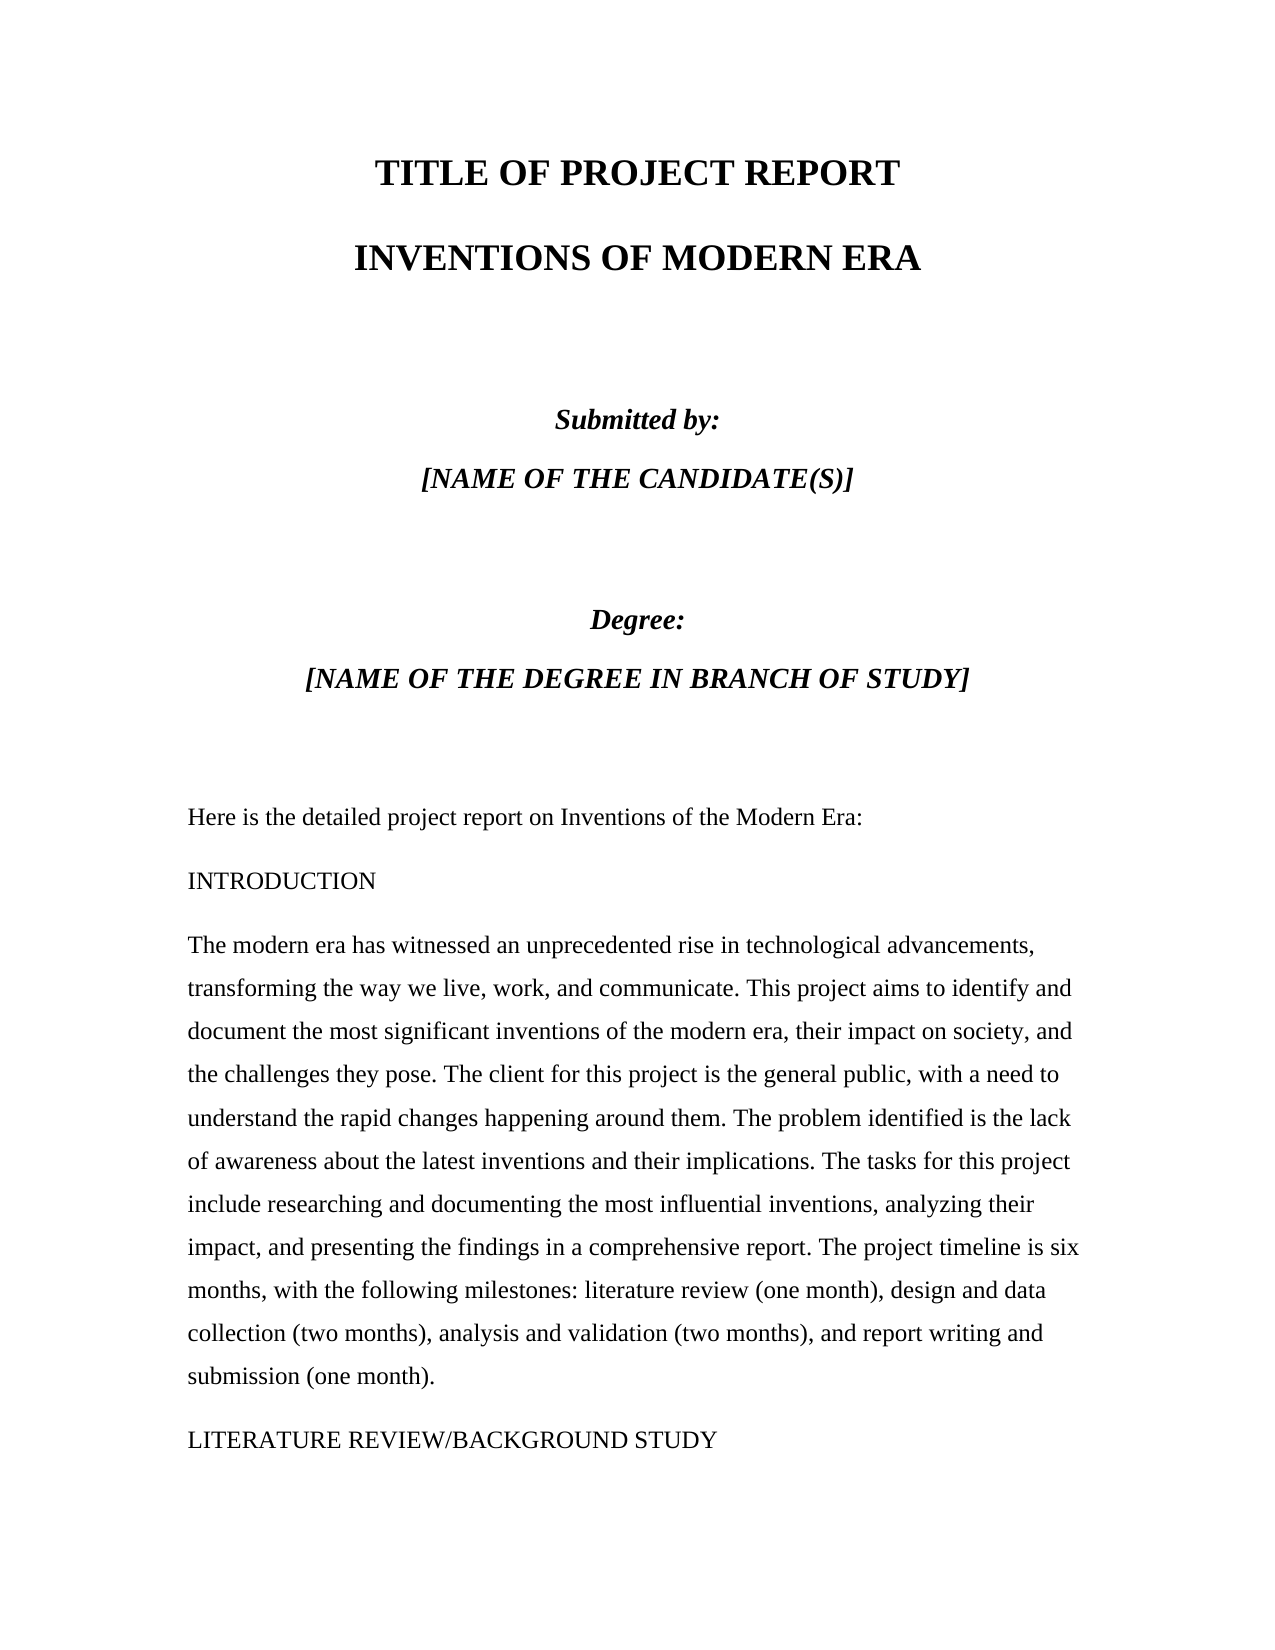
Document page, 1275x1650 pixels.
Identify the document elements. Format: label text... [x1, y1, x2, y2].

text Submitted by: [187, 402, 1087, 436]
text [NAME OF THE CANDIDATE(S)] [187, 462, 1087, 495]
text LITERATURE REVIEW/BACKGROUND STUDY [187, 1425, 1087, 1454]
text INTRODUCTION [187, 866, 1087, 895]
text The modern era has witnessed an unprecedented rise in technological advancements, transforming the way we live, work, and communicate. This project aims to identify and document the most significant inventions of the modern era, their impact on society, and the challenges they pose. The client for this project is the general public, with a need to understand the rapid changes happening around them. The problem identified is the lack of awareness about the latest inventions and their implications. The tasks for this project include researching and documenting the most influential inventions, analyzing their impact, and presenting the findings in a comprehensive report. The project timeline is six months, with the following milestones: literature review (one month), design and data collection (two months), analysis and validation (two months), and report writing and submission (one month). [187, 930, 1087, 1390]
text TITLE OF PROJECT REPORT [187, 150, 1087, 193]
text Here is the detailed project report on Inventions of the Modern Era: [187, 802, 1087, 831]
text Degree: [187, 602, 1087, 636]
text [NAME OF THE DEGREE IN BRANCH OF STUDY] [187, 662, 1087, 695]
text INVENTIONS OF MODERN ERA [187, 236, 1087, 279]
